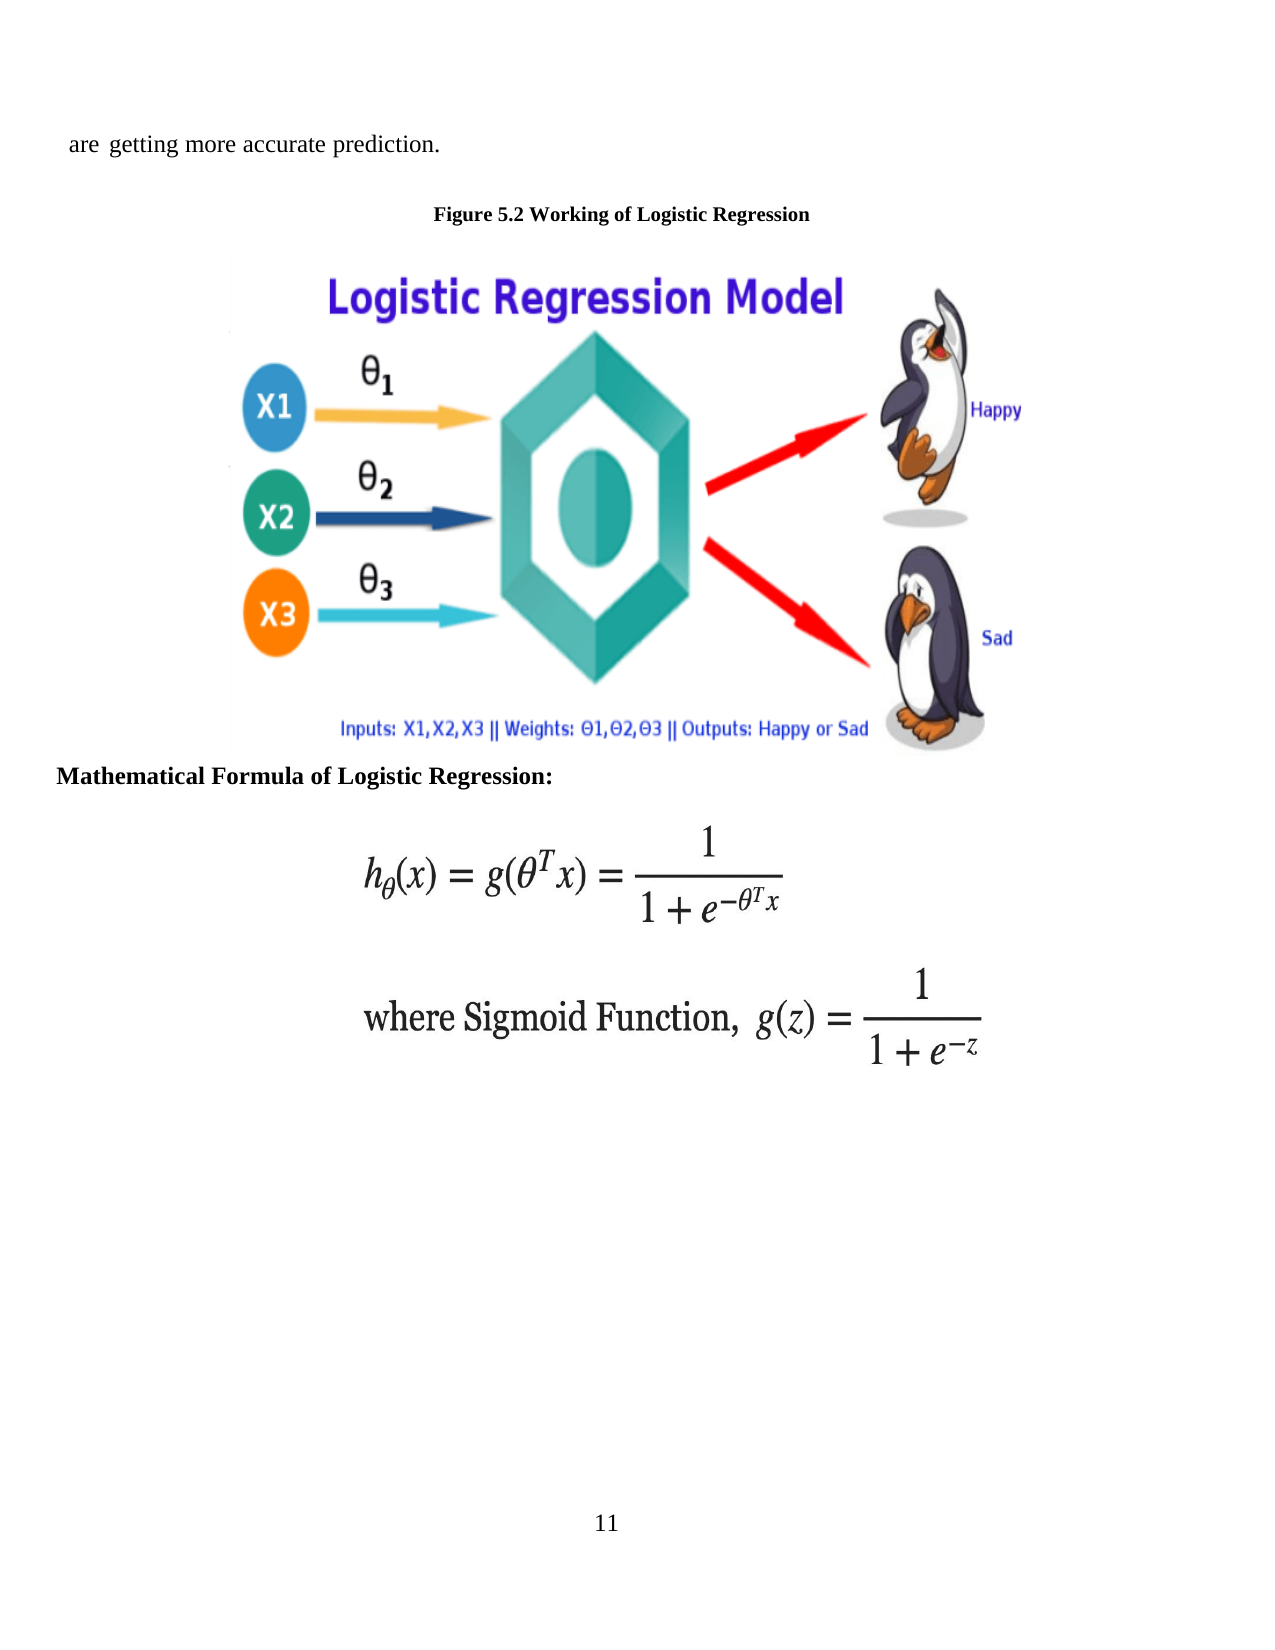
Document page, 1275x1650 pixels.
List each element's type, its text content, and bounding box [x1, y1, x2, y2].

text Figure 5.2 Working of Logistic Regression [154, 202, 1089, 226]
picture [228, 256, 1022, 756]
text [69, 129, 1173, 158]
picture [363, 825, 983, 1066]
